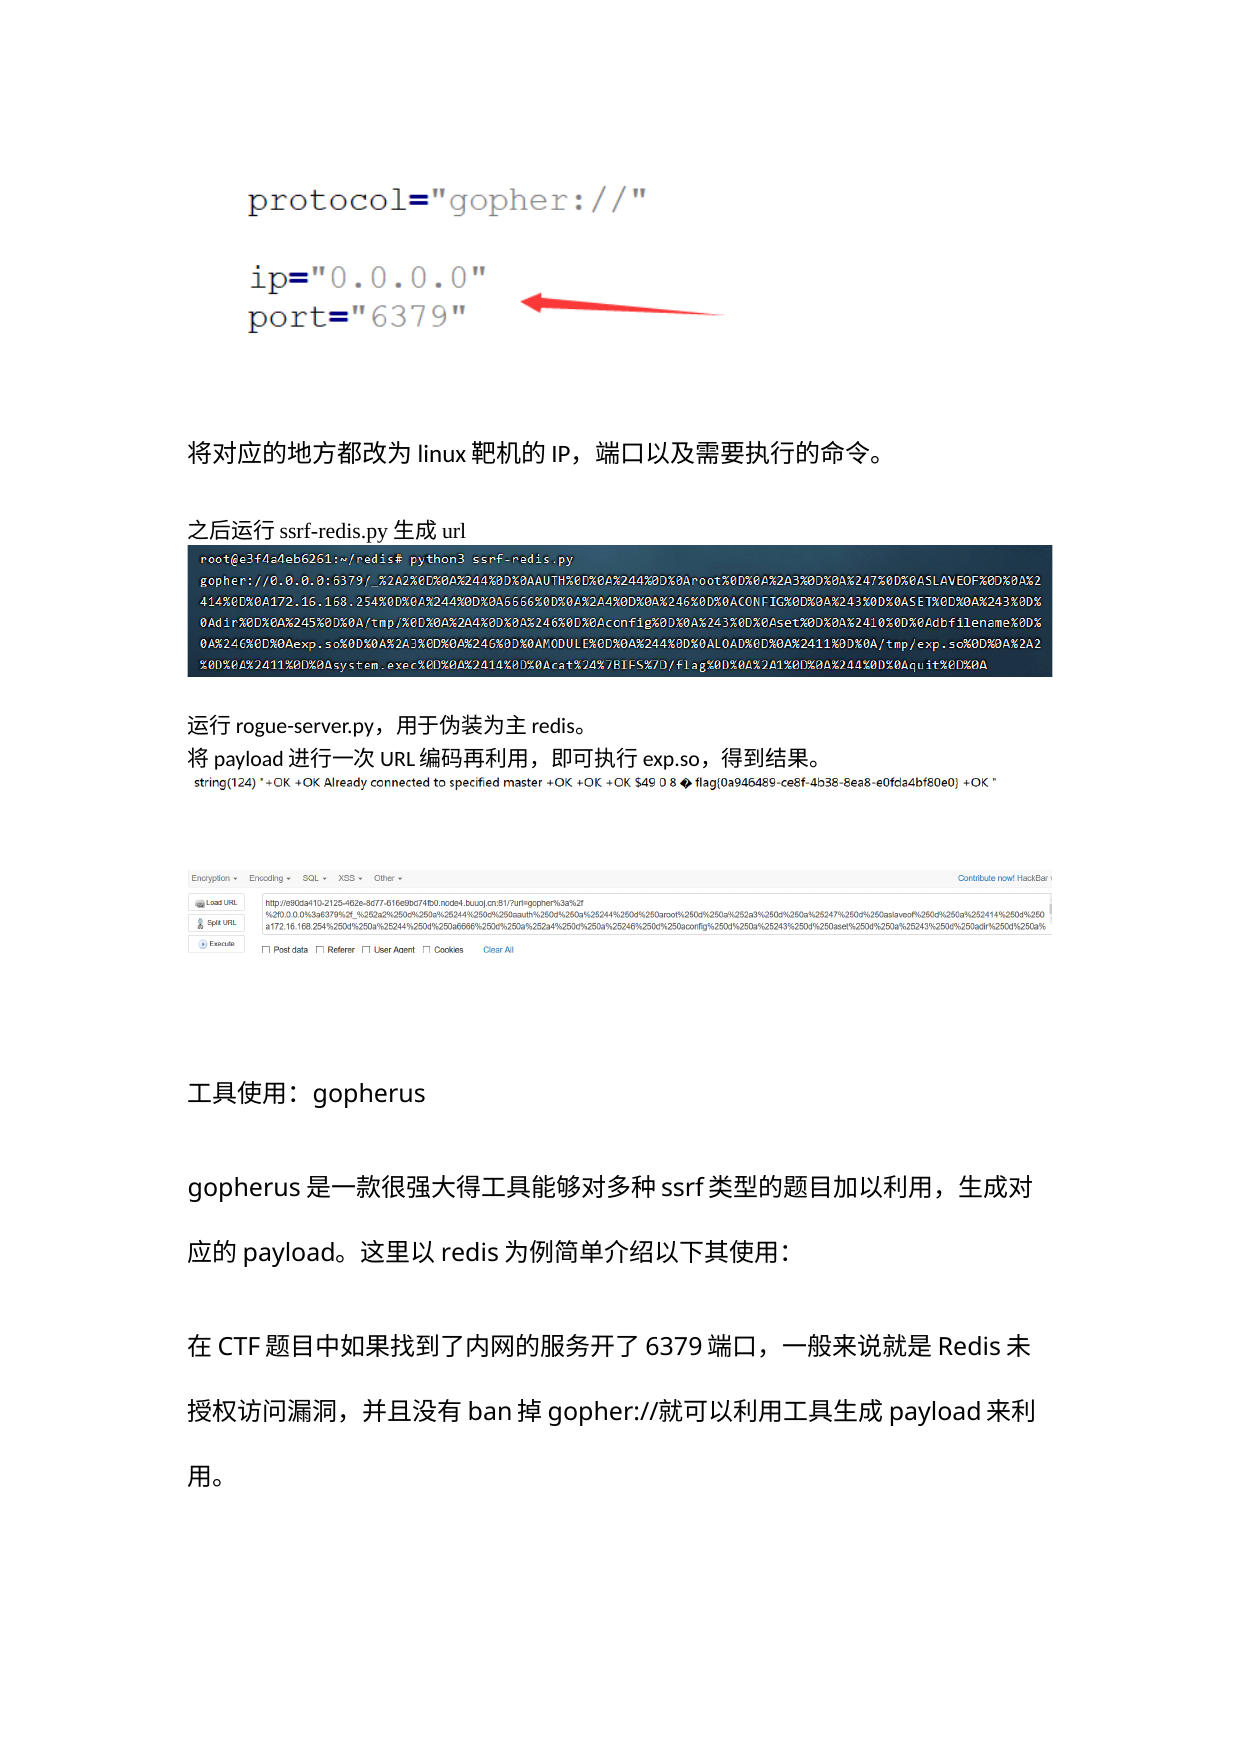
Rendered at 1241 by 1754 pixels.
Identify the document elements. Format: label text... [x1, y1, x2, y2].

text 运行rogue-server.py，用于伪装为主redis。 [187, 708, 1053, 740]
list gopherus是一款很强大得工具能够对多种ssrf类型的题目加以利用，生成对应的payload。这里以redis为例简单介绍以下其使用： [187, 1153, 1053, 1283]
picture [187, 772, 1052, 863]
list 将对应的地方都改为linux靶机的IP，端口以及需要执行的命令。 [187, 419, 1053, 484]
text 之后运行ssrf-redis.py 生成url [187, 513, 1053, 545]
text 将payload进行一次URL编码再利用，即可执行exp.so，得到结果。 [187, 740, 1053, 773]
picture [187, 870, 1052, 953]
picture [187, 545, 1053, 677]
list 在CTF题目中如果找到了内网的服务开了6379端口，一般来说就是Redis未授权访问漏洞，并且没有ban掉gopher://就可以利用工具生成payload来利用。 [187, 1312, 1053, 1507]
picture [187, 162, 990, 367]
list 工具使用：gopherus [187, 1059, 1053, 1124]
